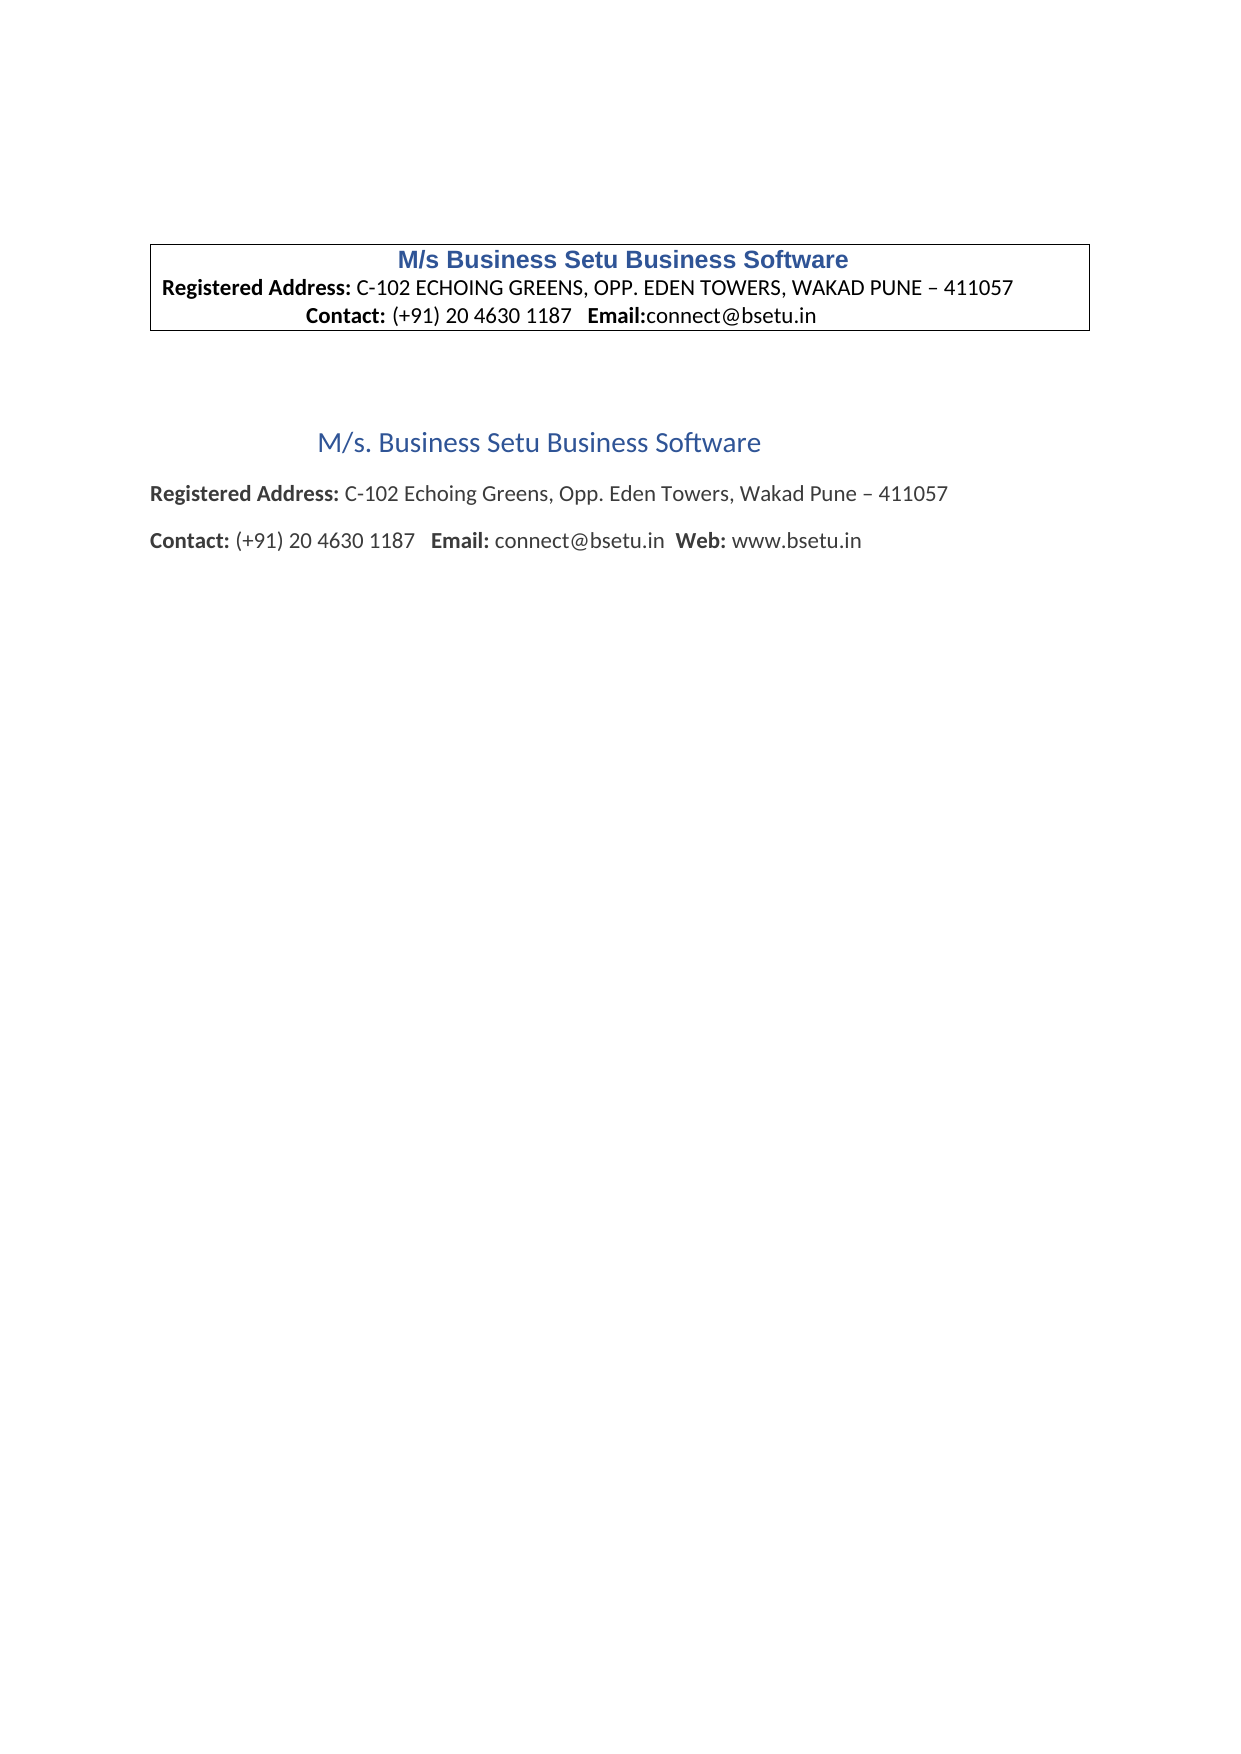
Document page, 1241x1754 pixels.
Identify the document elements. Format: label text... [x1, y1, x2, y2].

text M/s. Business Setu Business Software [150, 424, 1090, 460]
text Contact: (+91) 20 4630 1187 Email: connect@bsetu.in Web: www.bsetu.in [150, 526, 1090, 554]
table_header M/s Business Setu Business Software Registered Address: C-102 ECHOING GREENS, OPP. EDEN TOWERS, WAKAD PUNE – 411057 Contact: (+91) 20 4630 1187 Email:connect@bsetu.in [151, 245, 1089, 329]
text Registered Address: C-102 Echoing Greens, Opp. Eden Towers, Wakad Pune – 411057 [150, 479, 1090, 507]
